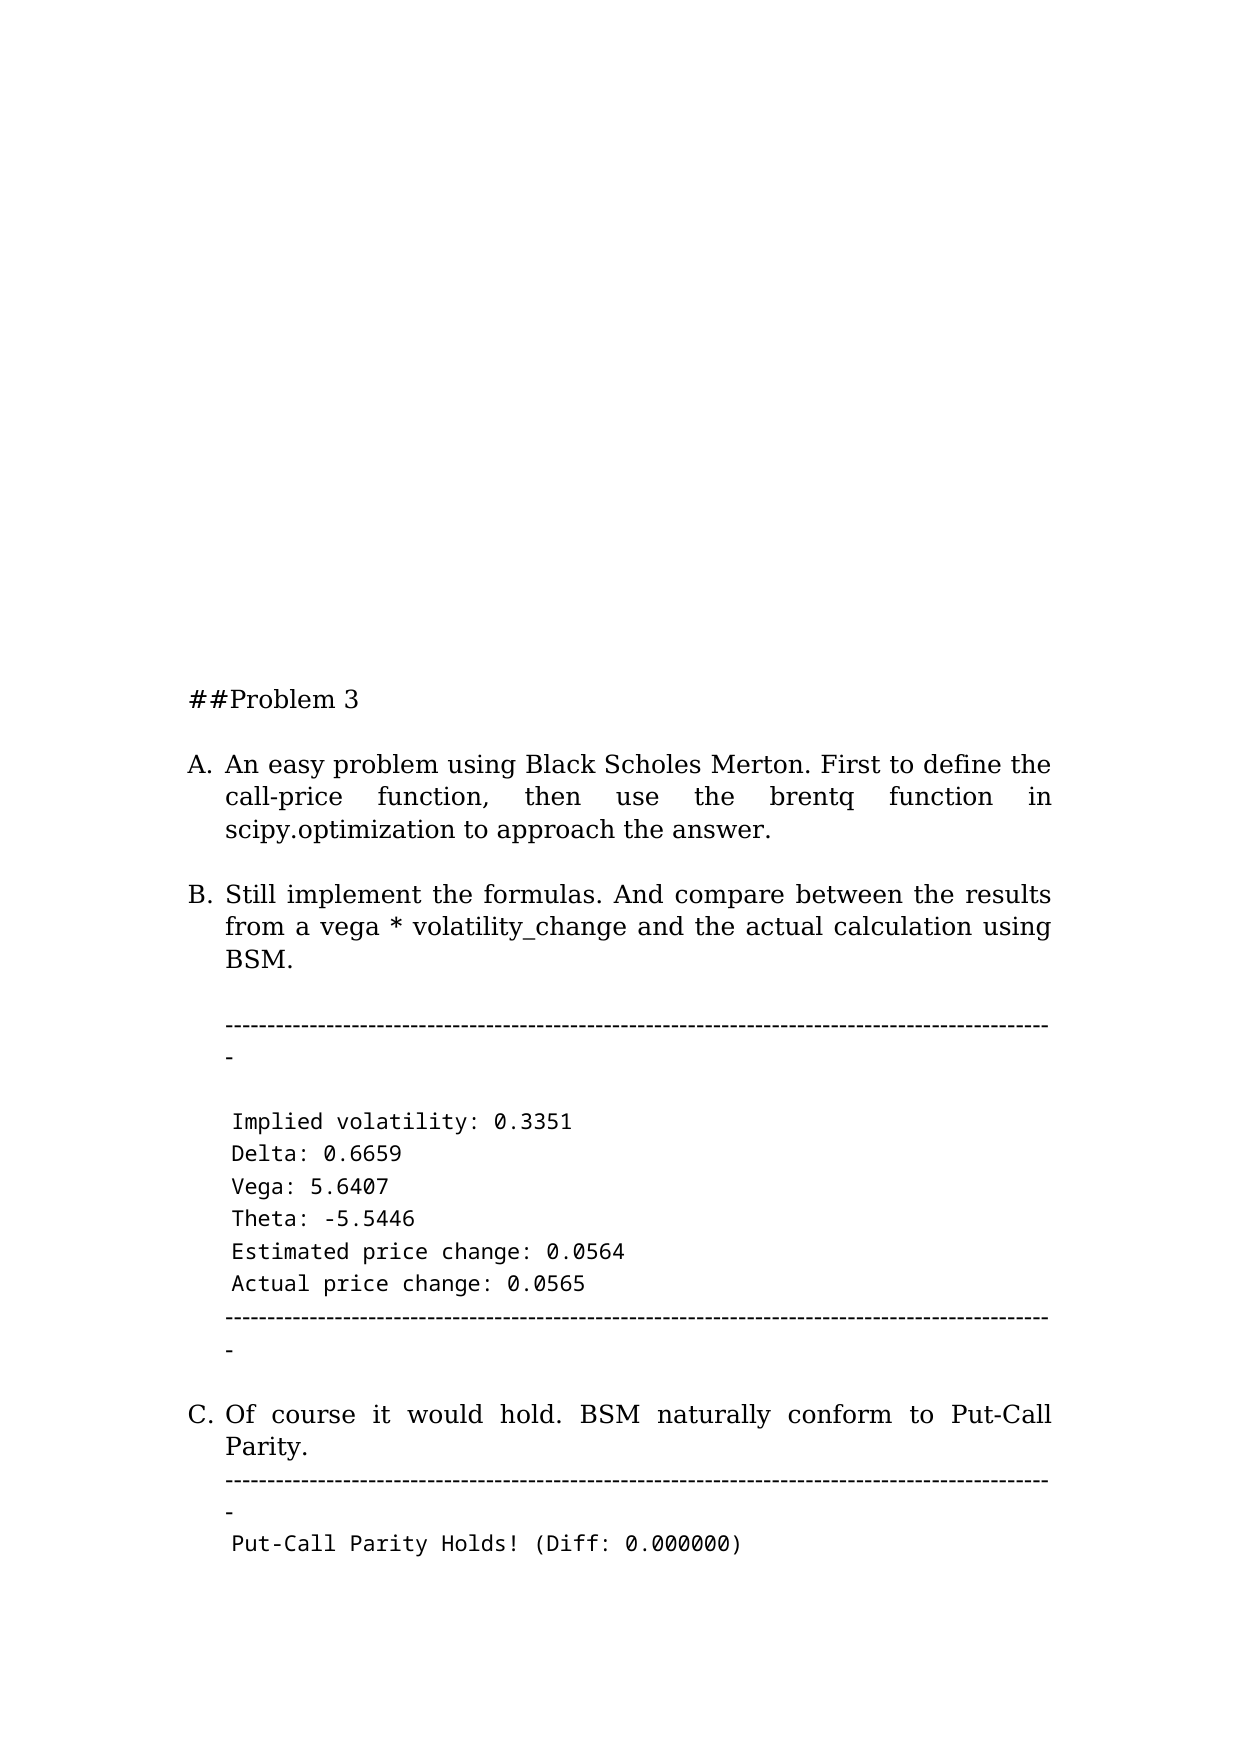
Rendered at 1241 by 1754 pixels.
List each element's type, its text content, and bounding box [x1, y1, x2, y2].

list Still implement the formulas. And compare between the results from a vega * volatility_change and the actual calculation using BSM. [187, 877, 1053, 974]
list --------------------------------------------------------------------------------------------------- [225, 1007, 1053, 1072]
text Vega: 5.6407 [187, 1169, 1053, 1202]
list --------------------------------------------------------------------------------------------------- [225, 1299, 1053, 1364]
text Implied volatility: 0.3351 [187, 1104, 1053, 1137]
text Delta: 0.6659 [187, 1137, 1053, 1169]
text Put-Call Parity Holds! (Diff: 0.000000) [187, 1527, 1053, 1559]
text Estimated price change: 0.0564 [187, 1234, 1053, 1267]
text Theta: -5.5446 [187, 1202, 1053, 1234]
text Actual price change: 0.0565 [187, 1267, 1053, 1299]
text ##Problem 3 [187, 682, 1053, 714]
list --------------------------------------------------------------------------------------------------- [225, 1462, 1053, 1527]
list Of course it would hold. BSM naturally conform to Put-Call Parity. [187, 1397, 1053, 1462]
list An easy problem using Black Scholes Merton. First to define the call-price function, then use the brentq function in scipy.optimization to approach the answer. [187, 747, 1053, 844]
